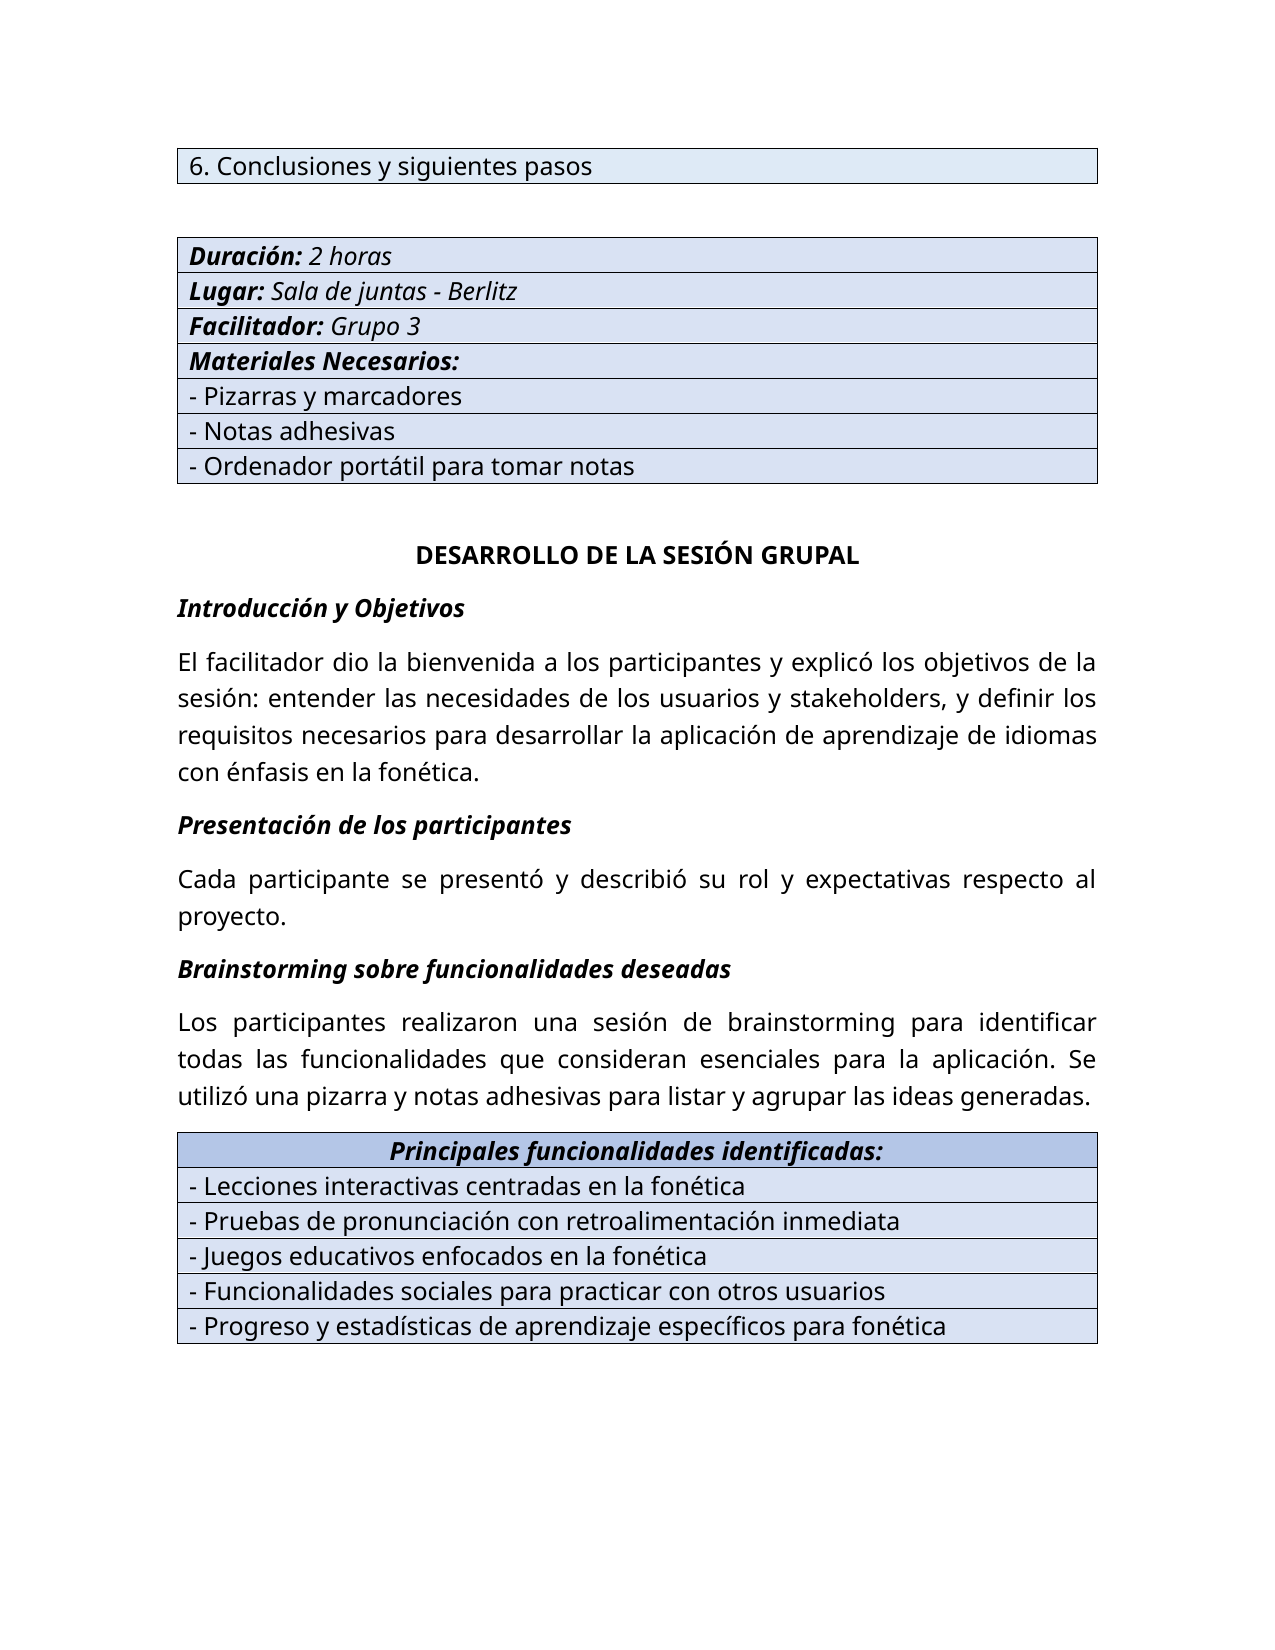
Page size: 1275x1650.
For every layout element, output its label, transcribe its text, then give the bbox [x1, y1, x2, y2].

table_cell - Pruebas de pronunciación con retroalimentación inmediata [178, 1203, 1097, 1237]
table_cell - Lecciones interactivas centradas en la fonética [178, 1168, 1097, 1202]
text El facilitador dio la bienvenida a los participantes y explicó los objetivos de la sesión: entender las necesidades de los usuarios y stakeholders, y definir los requisitos necesarios para desarrollar la aplicación de aprendizaje de idiomas con énfasis en la fonética. [177, 644, 1098, 789]
table_cell - Juegos educativos enfocados en la fonética [178, 1239, 1097, 1272]
text Los participantes realizaron una sesión de brainstorming para identificar todas las funcionalidades que consideran esenciales para la aplicación. Se utilizó una pizarra y notas adhesivas para listar y agrupar las ideas generadas. [177, 1005, 1098, 1113]
table_cell 6. Conclusiones y siguientes pasos [178, 149, 1097, 183]
text Presentación de los participantes [177, 808, 1098, 842]
table_cell - Notas adhesivas [178, 414, 1097, 448]
table_header Principales funcionalidades identificadas: [178, 1133, 1097, 1167]
text Introducción y Objetivos [177, 591, 1098, 625]
table_header Duración: 2 horas [178, 238, 1097, 272]
text Brainstorming sobre funcionalidades deseadas [177, 952, 1098, 986]
table_cell - Pizarras y marcadores [178, 379, 1097, 413]
table_cell - Progreso y estadísticas de aprendizaje específicos para fonética [178, 1309, 1097, 1343]
table_cell - Ordenador portátil para tomar notas [178, 449, 1097, 483]
table_cell Facilitador: Grupo 3 [178, 309, 1097, 342]
text DESARROLLO DE LA SESIÓN GRUPAL [177, 537, 1098, 571]
table_cell - Funcionalidades sociales para practicar con otros usuarios [178, 1274, 1097, 1308]
table_cell Materiales Necesarios: [178, 344, 1097, 378]
text Cada participante se presentó y describió su rol y expectativas respecto al proyecto. [177, 861, 1098, 932]
table_cell Lugar: Sala de juntas - Berlitz [178, 273, 1097, 307]
